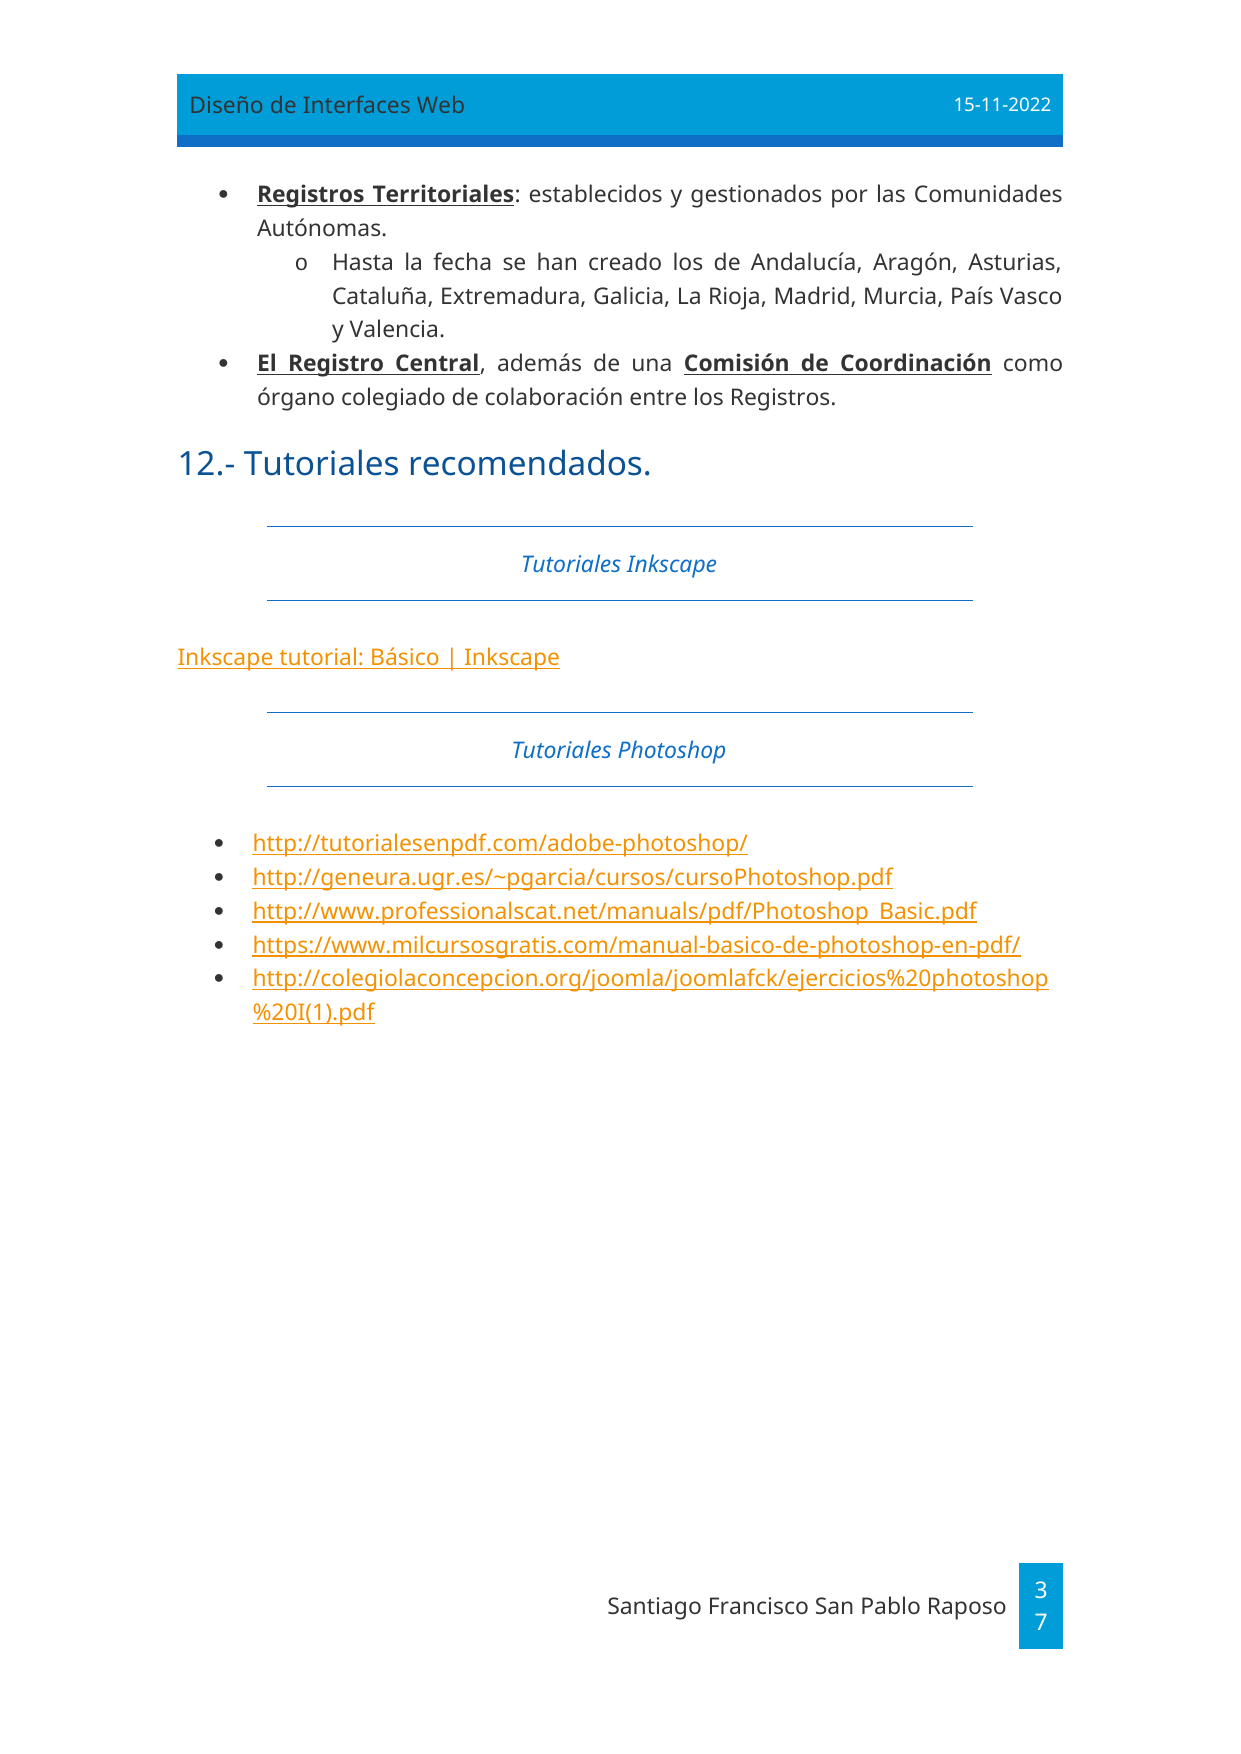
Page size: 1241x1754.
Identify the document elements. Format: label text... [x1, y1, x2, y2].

text Tutoriales Inkscape [267, 527, 973, 600]
list https://www.milcursosgratis.com/manual-basico-de-photoshop-en-pdf/ [215, 928, 1063, 960]
list Hasta la fecha se han creado los de Andalucía, Aragón, Asturias, Cataluña, Extremadura, Galicia, La Rioja, Madrid, Murcia, País Vasco y Valencia. [294, 246, 1063, 344]
list http://colegiolaconcepcion.org/joomla/joomlafck/ejercicios%20photoshop%20I(1).pdf [215, 962, 1063, 1027]
text Inkscape tutorial: Básico | Inkscape [177, 641, 1063, 672]
text Tutoriales Photoshop [267, 713, 973, 786]
subtitle 12.- Tutoriales recomendados. [177, 439, 1063, 485]
list http://geneura.ugr.es/~pgarcia/cursos/cursoPhotoshop.pdf [215, 861, 1063, 892]
list Registros Territoriales: establecidos y gestionados por las Comunidades Autónomas. [219, 178, 1063, 243]
list http://www.professionalscat.net/manuals/pdf/Photoshop_Basic.pdf [215, 895, 1063, 926]
list http://tutorialesenpdf.com/adobe-photoshop/ [215, 827, 1063, 858]
list El Registro Central, además de una Comisión de Coordinación como órgano colegiado de colaboración entre los Registros. [219, 347, 1063, 412]
